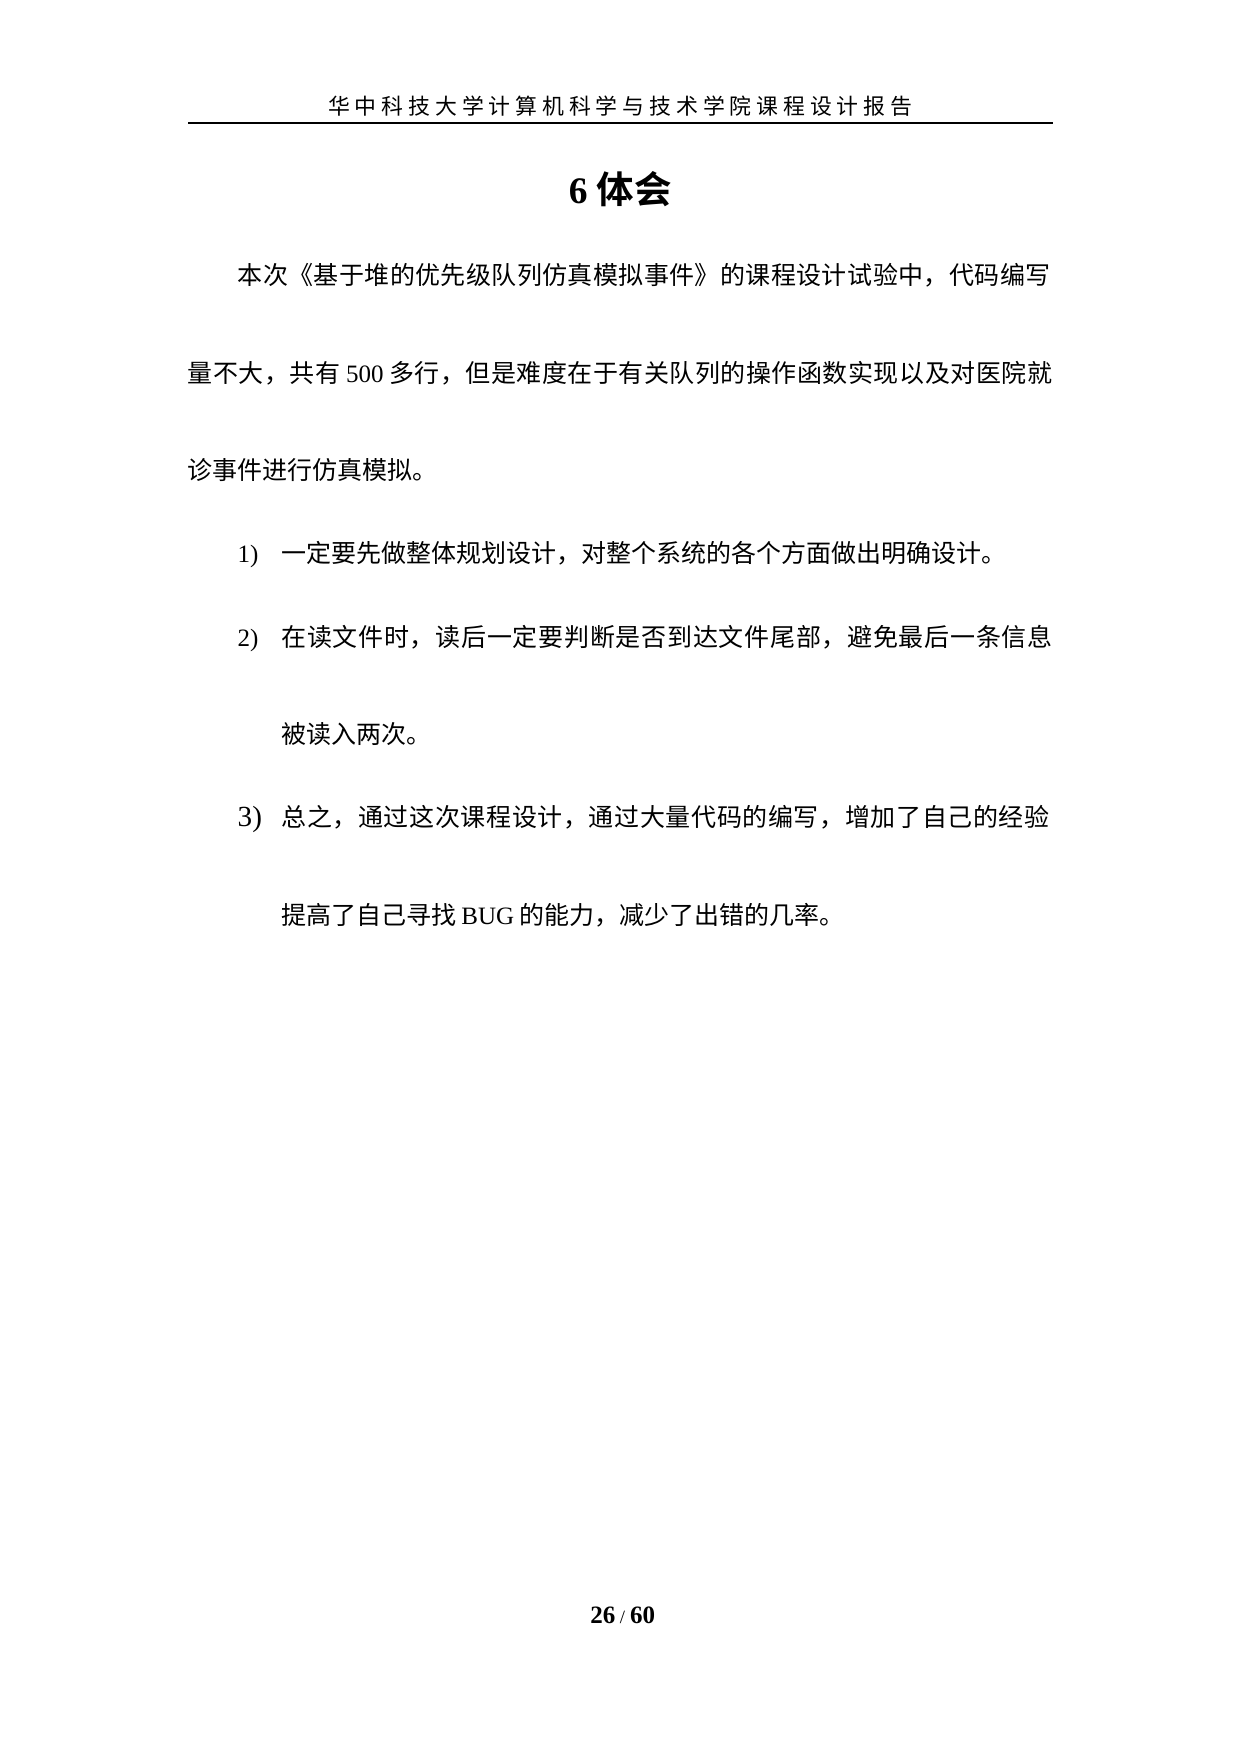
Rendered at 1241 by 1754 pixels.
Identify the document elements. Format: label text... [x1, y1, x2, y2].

text 本次《基于堆的优先级队列仿真模拟事件》的课程设计试验中，代码编写量不大，共有500多行，但是难度在于有关队列的操作函数实现以及对医院就诊事件进行仿真模拟。 [187, 241, 1053, 501]
list 在读文件时，读后一定要判断是否到达文件尾部，避免最后一条信息被读入两次。 [237, 603, 1053, 765]
list 一定要先做整体规划设计，对整个系统的各个方面做出明确设计。 [237, 519, 1053, 584]
list 总之，通过这次课程设计，通过大量代码的编写，增加了自己的经验，提高了自己寻找BUG的能力，减少了出错的几率。 [237, 783, 1053, 946]
text 6 体会 [187, 160, 1053, 214]
